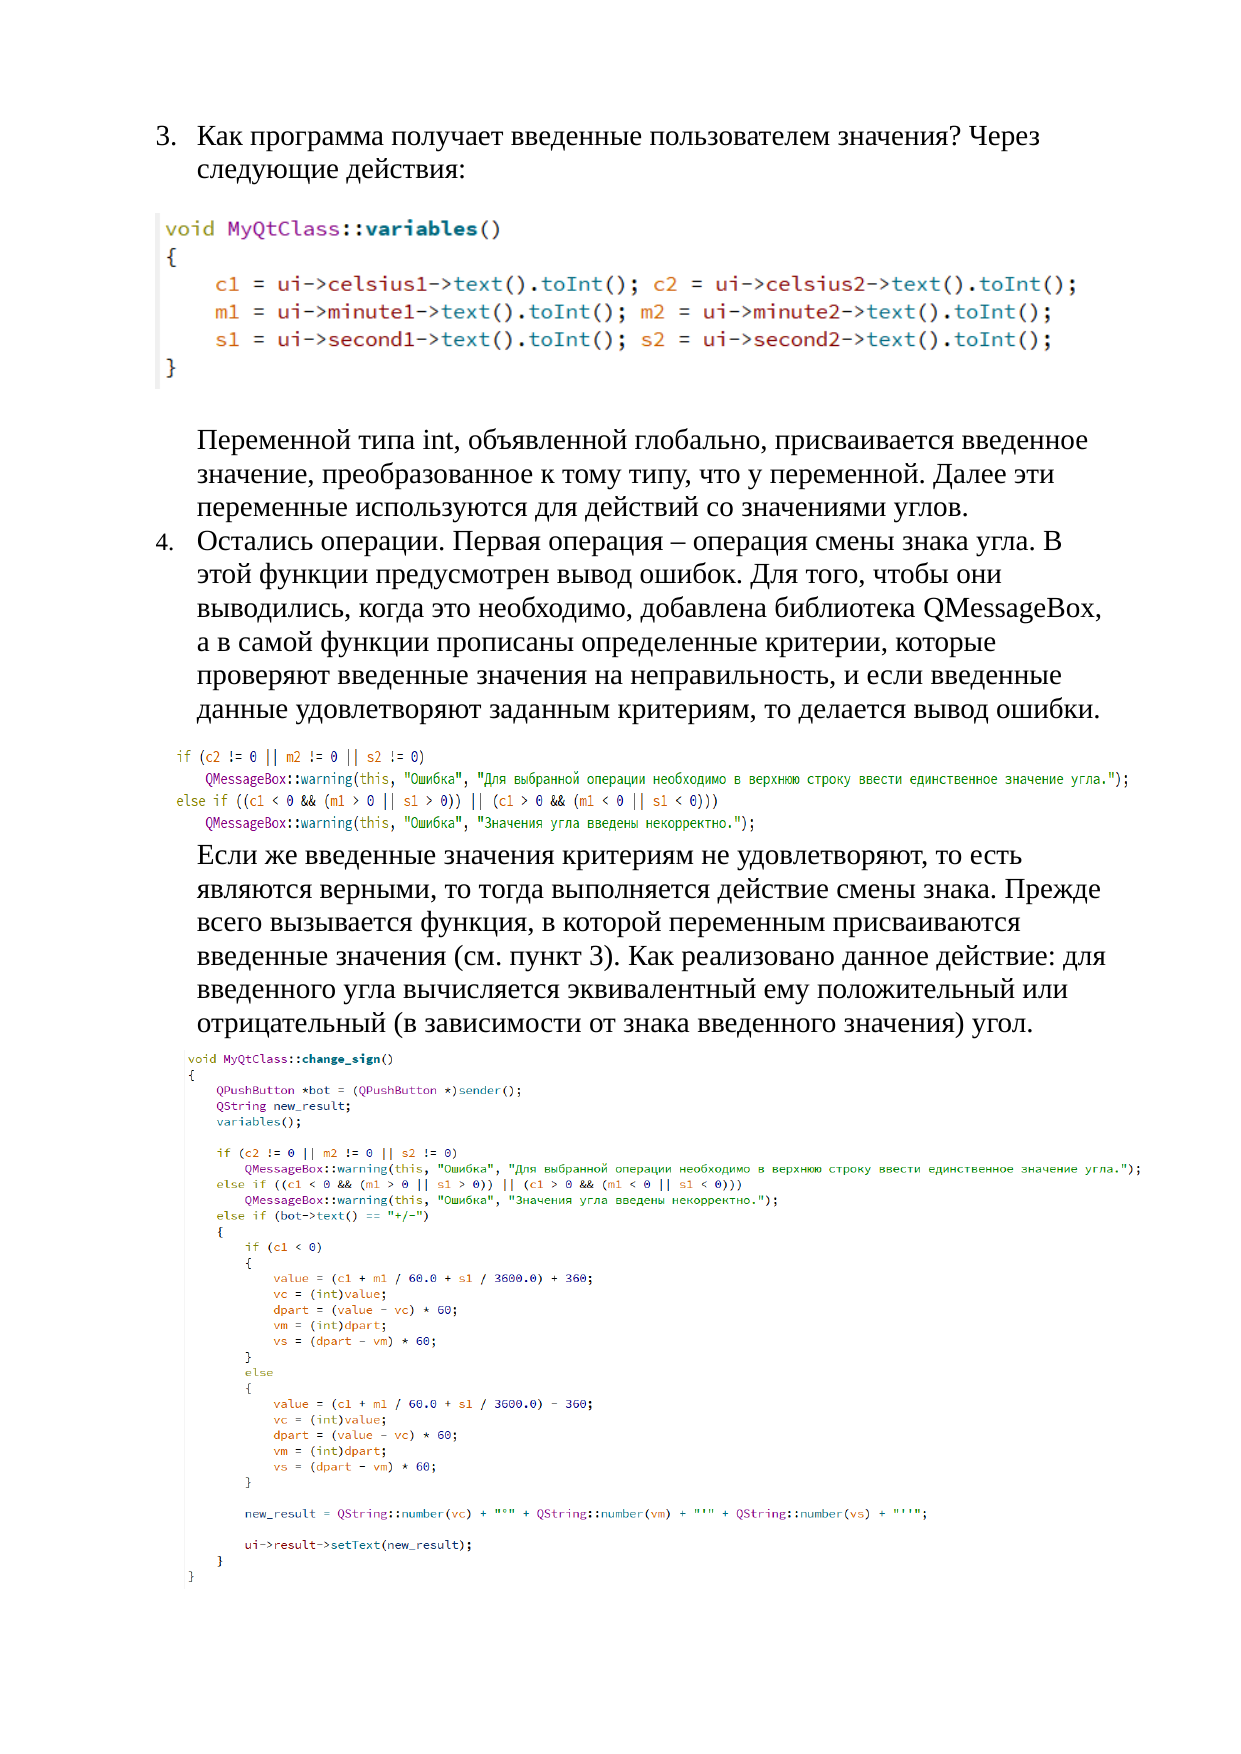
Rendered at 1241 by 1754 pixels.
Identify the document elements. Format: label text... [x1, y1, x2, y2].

list Остались операции. Первая операция – операция смены знака угла. В этой функции предусмотрен вывод ошибок. Для того, чтобы они выводились, когда это необходимо, добавлена библиотека QMessageBox, а в самой функции прописаны определенные критерии, которые проверяют введенные значения на неправильность, и если введенные данные удовлетворяют заданным критериям, то делается вывод ошибки. [155, 523, 1122, 724]
picture [170, 743, 1138, 838]
list Как программа получает введенные пользователем значения? Через следующие действия: [155, 118, 1122, 185]
picture [155, 213, 1085, 389]
picture [184, 1050, 1152, 1589]
list Переменной типа int, объявленной глобально, присваивается введенное значение, преобразованное к тому типу, что у переменной. Далее эти переменные используются для действий со значениями углов. [197, 422, 1122, 523]
list Если же введенные значения критериям не удовлетворяют, то есть являются верными, то тогда выполняется действие смены знака. Прежде всего вызывается функция, в которой переменным присваиваются введенные значения (см. пункт 3). Как реализовано данное действие: для введенного угла вычисляется эквивалентный ему положительный или отрицательный (в зависимости от знака введенного значения) угол. [197, 838, 1122, 1039]
